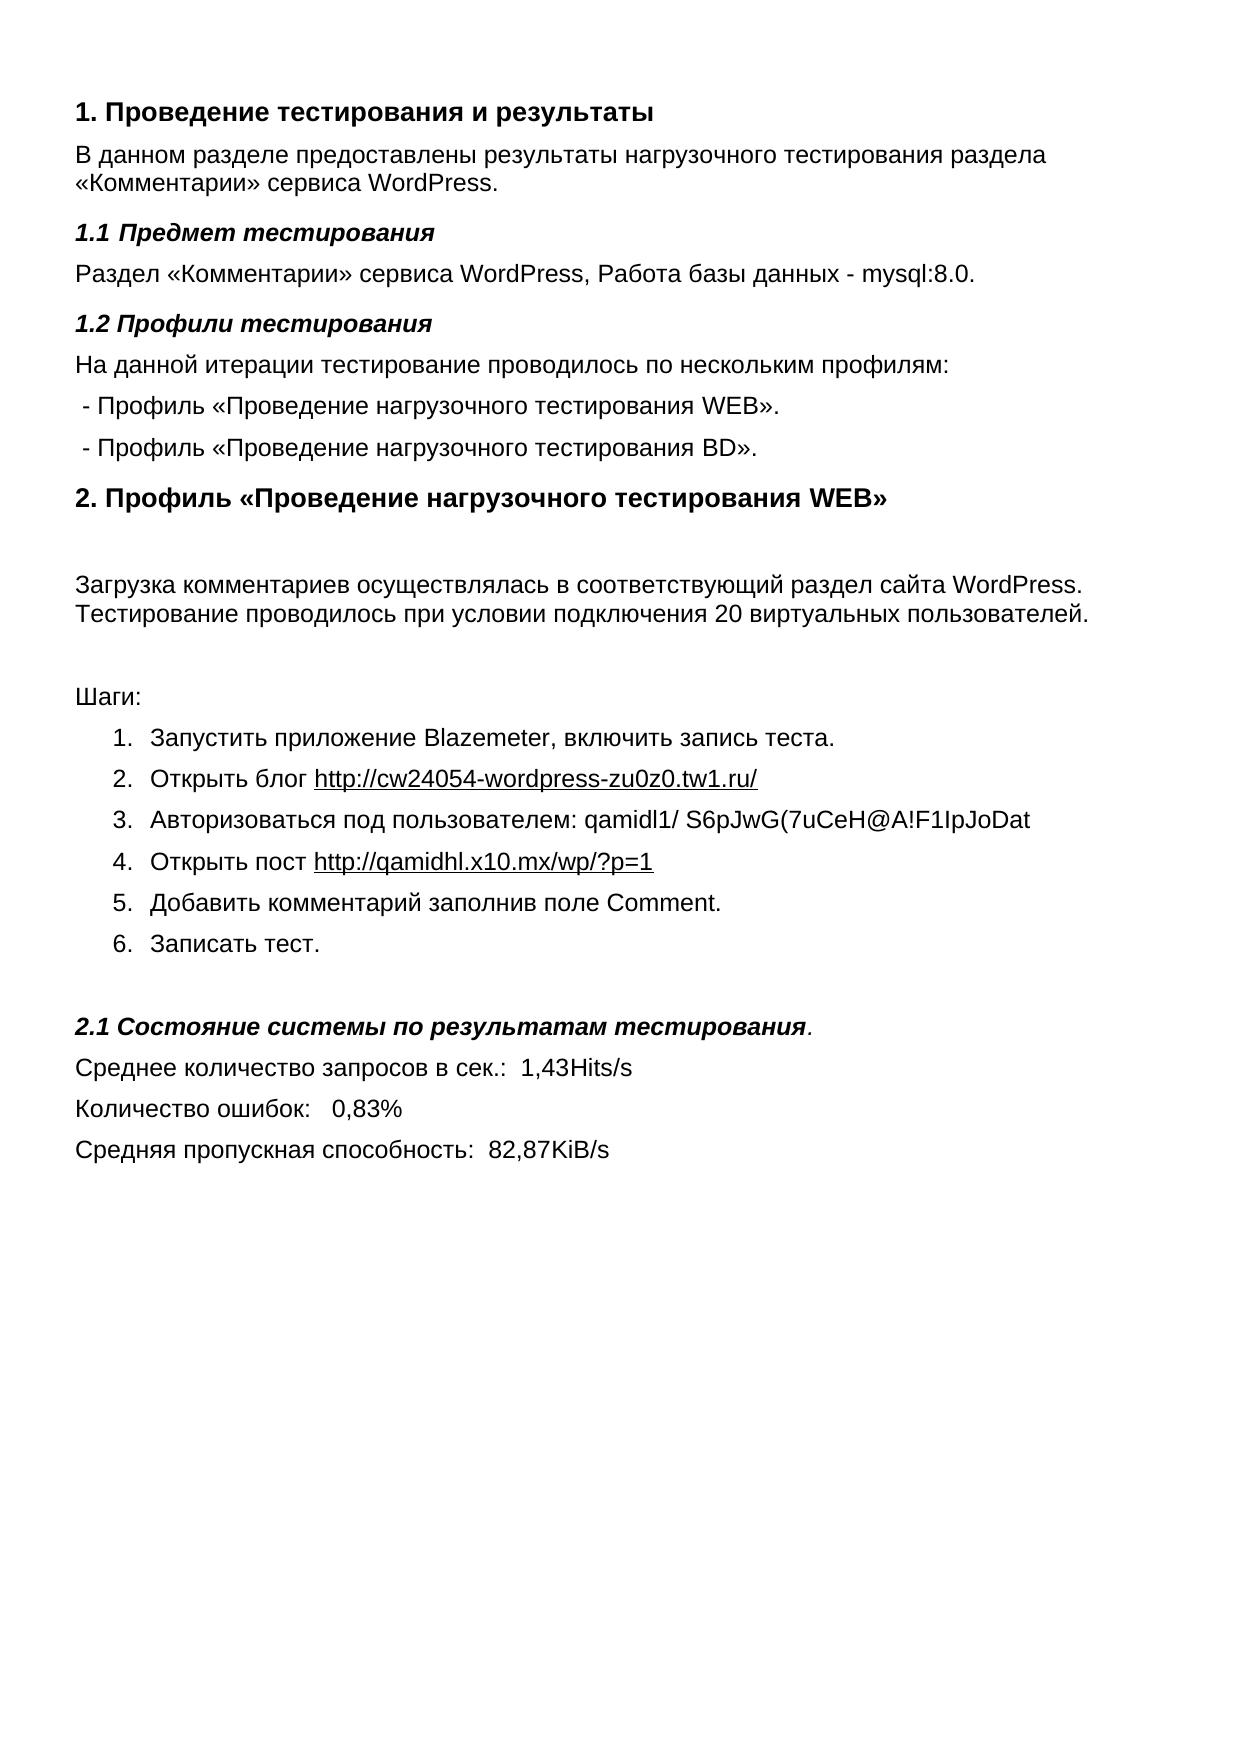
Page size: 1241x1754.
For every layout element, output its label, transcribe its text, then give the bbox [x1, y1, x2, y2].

text На данной итерации тестирование проводилось по нескольким профилям: [75, 350, 1165, 379]
text Количество ошибок: 0,83% [75, 1094, 1165, 1123]
subtitle Предмет тестирования [75, 218, 1165, 247]
list Открыть пост http://qamidhl.x10.mx/wp/?p=1 [112, 847, 1165, 876]
list Открыть блог http://cw24054-wordpress-zu0z0.tw1.ru/ [112, 764, 1165, 793]
list Добавить комментарий заполнив поле Comment. [112, 888, 1165, 917]
text Загрузка комментариев осуществлялась в соответствующий раздел сайта WordPress. Тестирование проводилось при условии подключения 20 виртуальных пользователей. [75, 571, 1165, 628]
text Шаги: [75, 682, 1165, 711]
text - Профиль «Проведение нагрузочного тестирования WEB». [75, 391, 1165, 420]
subtitle 1.2 Профили тестирования [75, 309, 1165, 337]
text Среднее количество запросов в сек.: 1,43Hits/s [75, 1053, 1165, 1082]
text - Профиль «Проведение нагрузочного тестирования BD». [75, 432, 1165, 461]
subtitle 1. Проведение тестирования и результаты [75, 96, 1165, 127]
subtitle 2. Профиль «Проведение нагрузочного тестирования WEB» [75, 482, 1165, 513]
text Раздел «Комментарии» сервиса WordPress, Работа базы данных - mysql:8.0. [75, 259, 1165, 288]
text Средняя пропускная способность: 82,87KiB/s [75, 1136, 1165, 1164]
text В данном разделе предоставлены результаты нагрузочного тестирования раздела «Комментарии» сервиса WordPress. [75, 139, 1165, 197]
list Запустить приложение Blazemeter, включить запись теста. [112, 723, 1165, 752]
list Авторизоваться под пользователем: qamidl1/ S6pJwG(7uCeH@A!F1IpJoDat [112, 806, 1165, 834]
text 2.1 Состояние системы по результатам тестирования. [75, 1012, 1165, 1041]
list Записать тест. [112, 929, 1165, 958]
